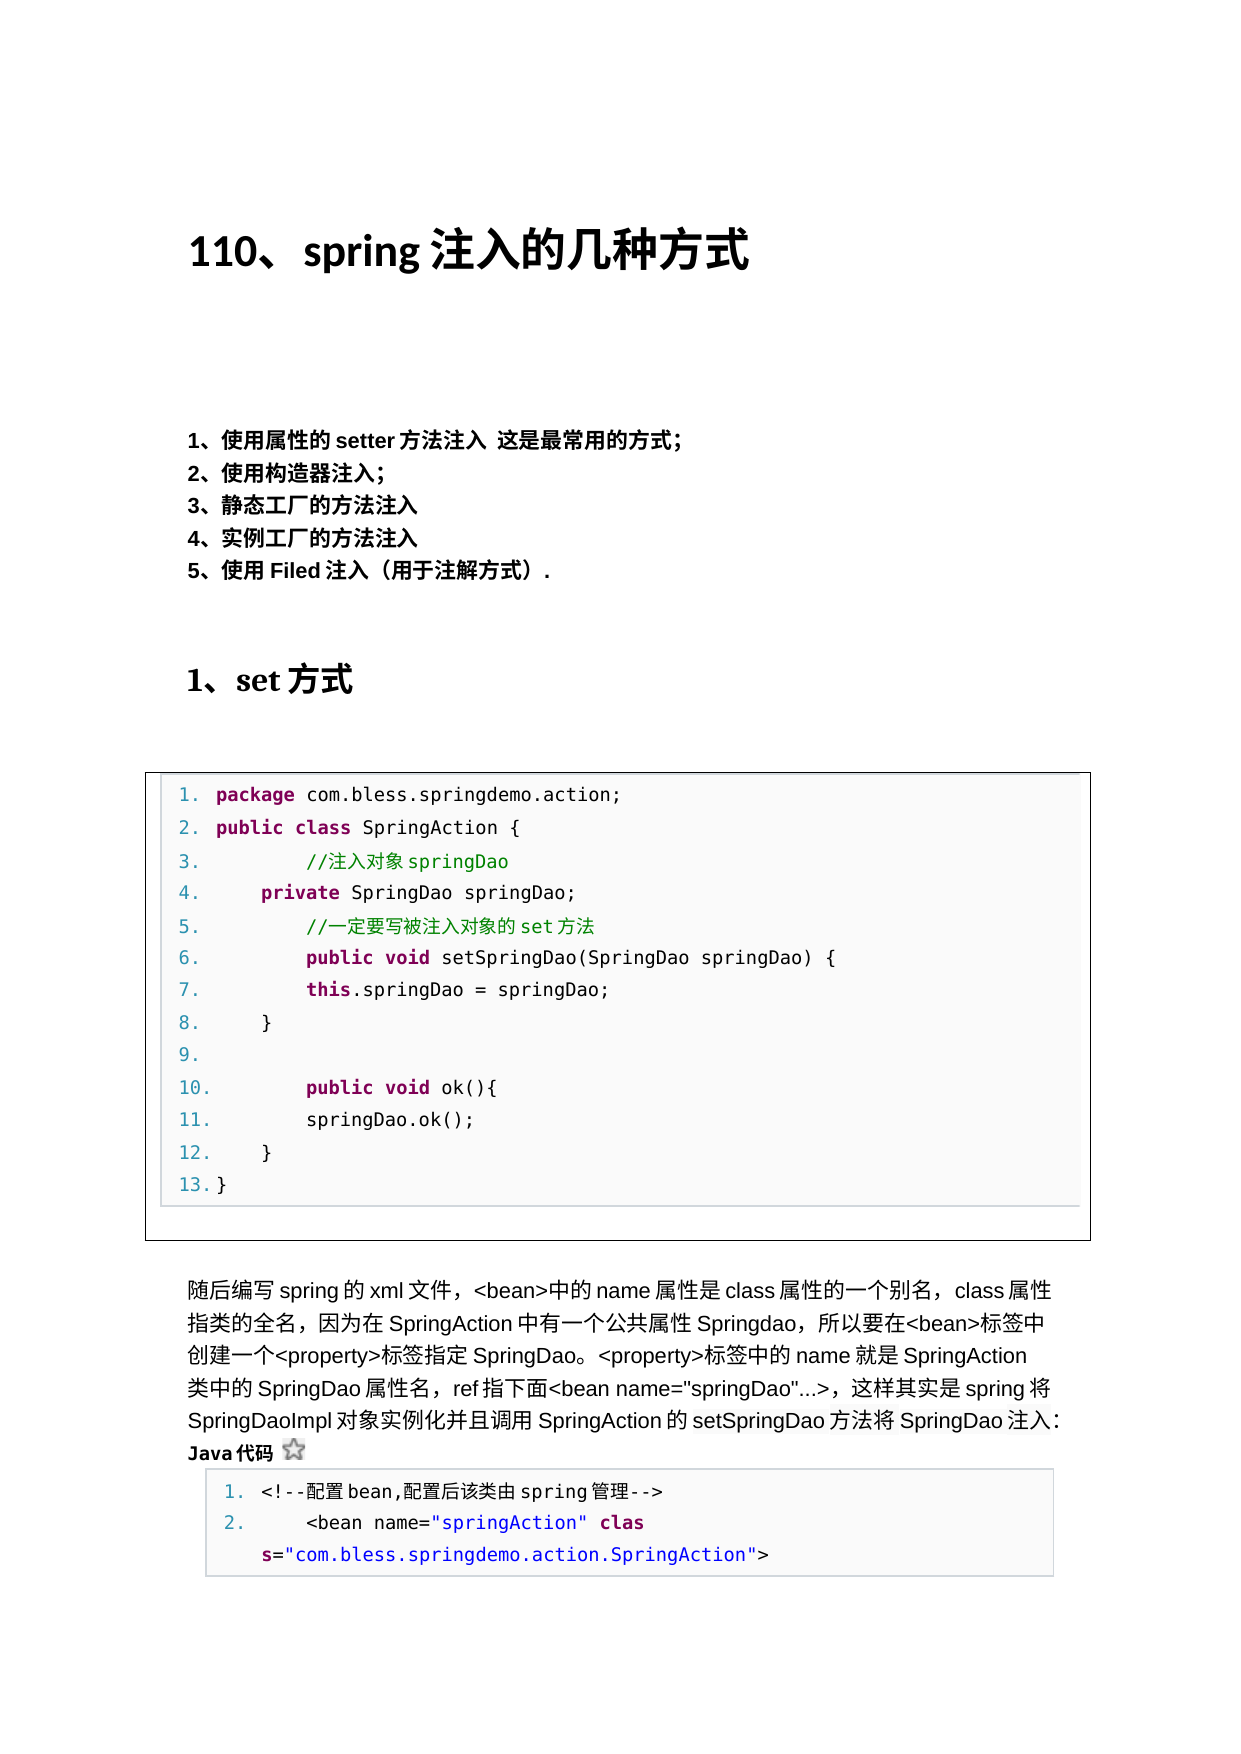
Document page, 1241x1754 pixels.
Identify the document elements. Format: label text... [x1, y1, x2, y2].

text 4、实例工厂的方法注入 [187, 520, 1053, 553]
text 1、使用属性的setter方法注入 这是最常用的方式； [187, 423, 1053, 455]
subtitle 110、spring注入的几种方式 [187, 197, 1053, 295]
picture [282, 1438, 306, 1460]
text 5、使用Filed注入（用于注解方式）. [187, 553, 1053, 585]
table_header package com.bless.springdemo.action; public class SpringAction { //注入对象springDao private SpringDao springDao; //一定要写被注入对象的set方法 public void setSpringDao(SpringDao springDao) { this.springDao = springDao; } public void ok(){ springDao.ok(); } } [146, 773, 1090, 1239]
subtitle 1、set方式 [187, 645, 1053, 710]
text 随后编写spring的xml文件，<bean>中的name属性是class属性的一个别名，class属性指类的全名，因为在SpringAction中有一个公共属性Springdao，所以要在<bean>标签中创建一个<property>标签指定SpringDao。<property>标签中的name就是SpringAction类中的SpringDao属性名，ref指下面<bean name="springDao"...>，这样其实是spring将SpringDaoImpl对象实例化并且调用SpringAction的setSpringDao方法将SpringDao注入： [187, 1273, 1053, 1436]
text 2、使用构造器注入； [187, 455, 1053, 488]
text Java代码 [187, 1436, 1053, 1468]
list <!--配置bean,配置后该类由spring管理--> [207, 1470, 1053, 1501]
list <bean name="springAction" class="com.bless.springdemo.action.SpringAction"> [207, 1501, 1053, 1575]
text 3、静态工厂的方法注入 [187, 488, 1053, 520]
